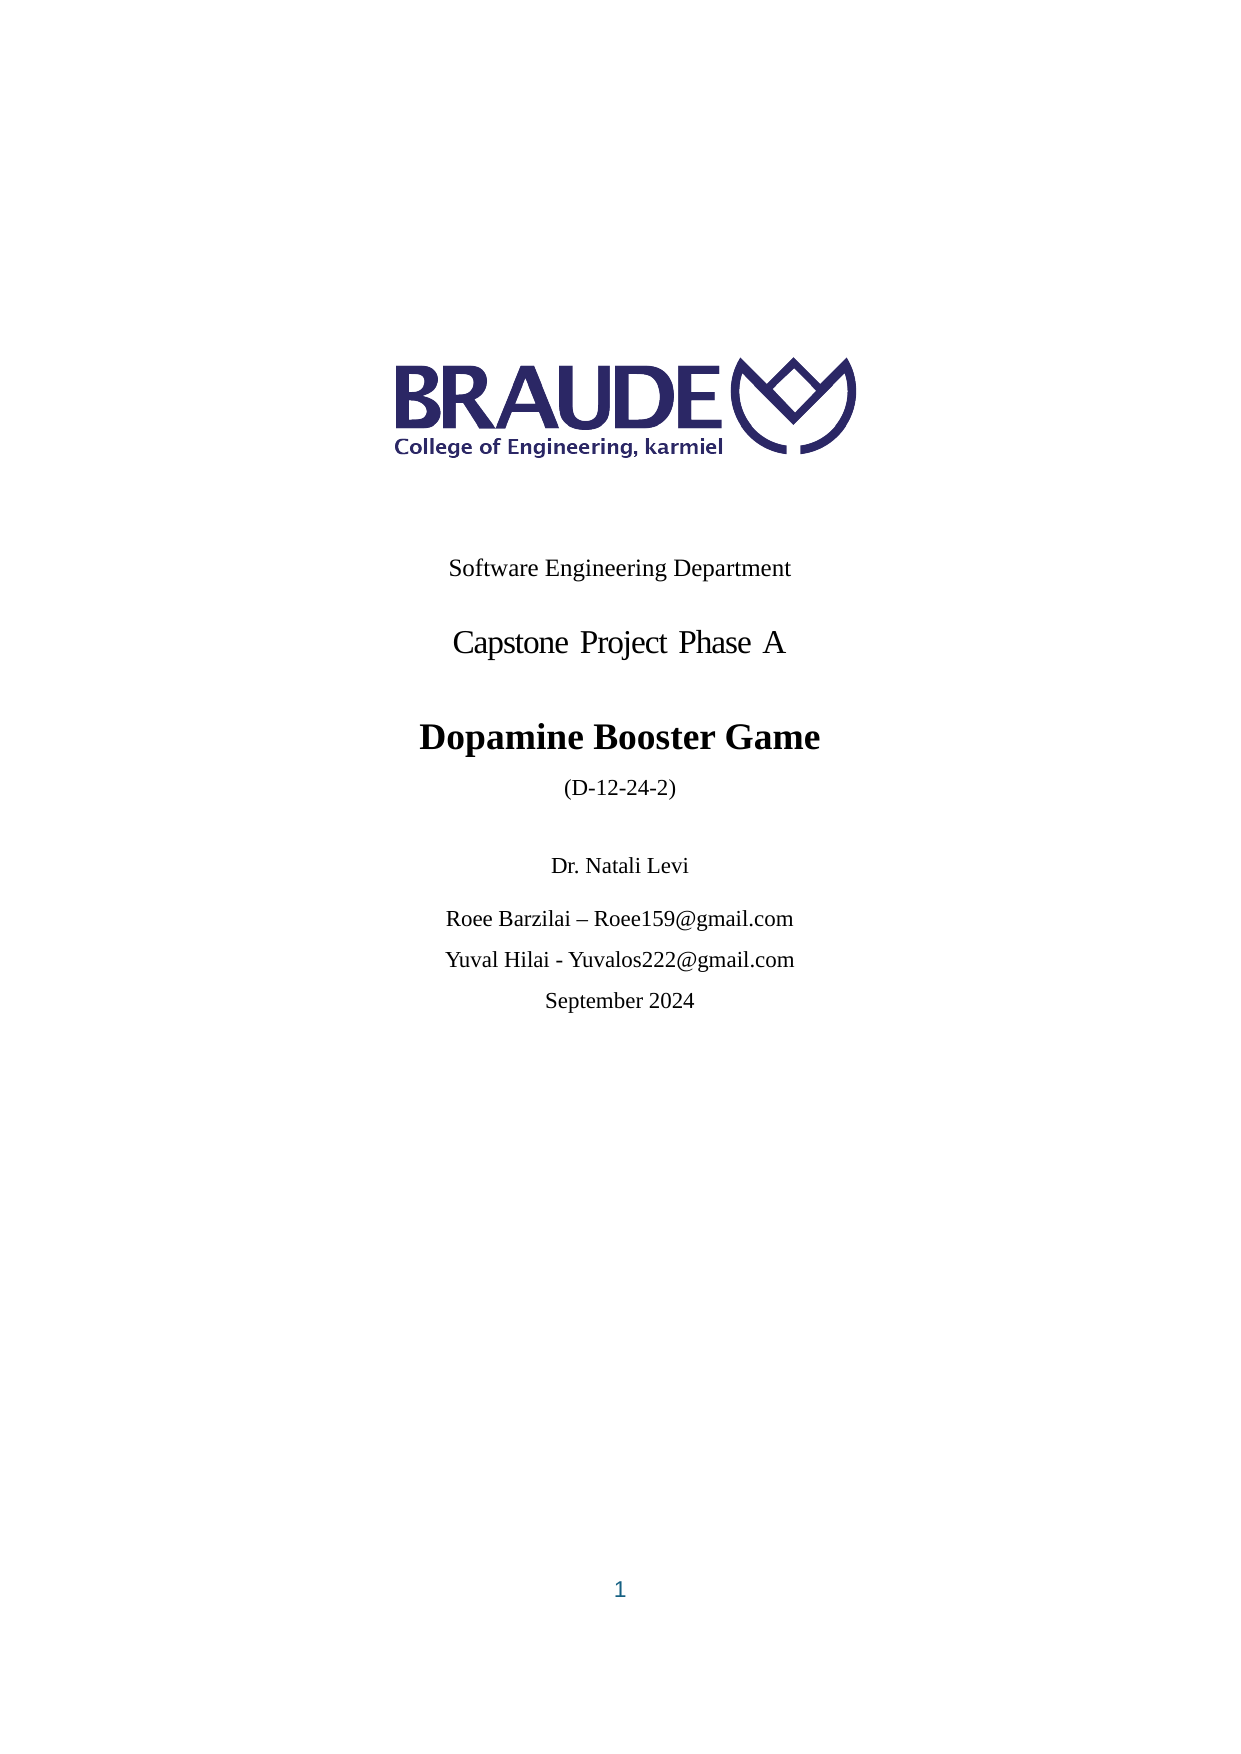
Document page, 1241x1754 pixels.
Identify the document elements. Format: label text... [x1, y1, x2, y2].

picture [387, 349, 864, 462]
text Dr. Natali Levi [187, 852, 1053, 878]
text (24-2-D-12) [187, 773, 1053, 800]
text Yuval Hilai - Yuvalos222@gmail.com [187, 946, 1053, 973]
text Roee Barzilai – Roee159@gmail.com [187, 905, 1053, 932]
title Capstone Project Phase A [187, 623, 1053, 661]
text Software Engineering Department [187, 553, 1053, 618]
text Dopamine Booster Game [187, 714, 1053, 758]
text September 2024 [187, 987, 1053, 1014]
